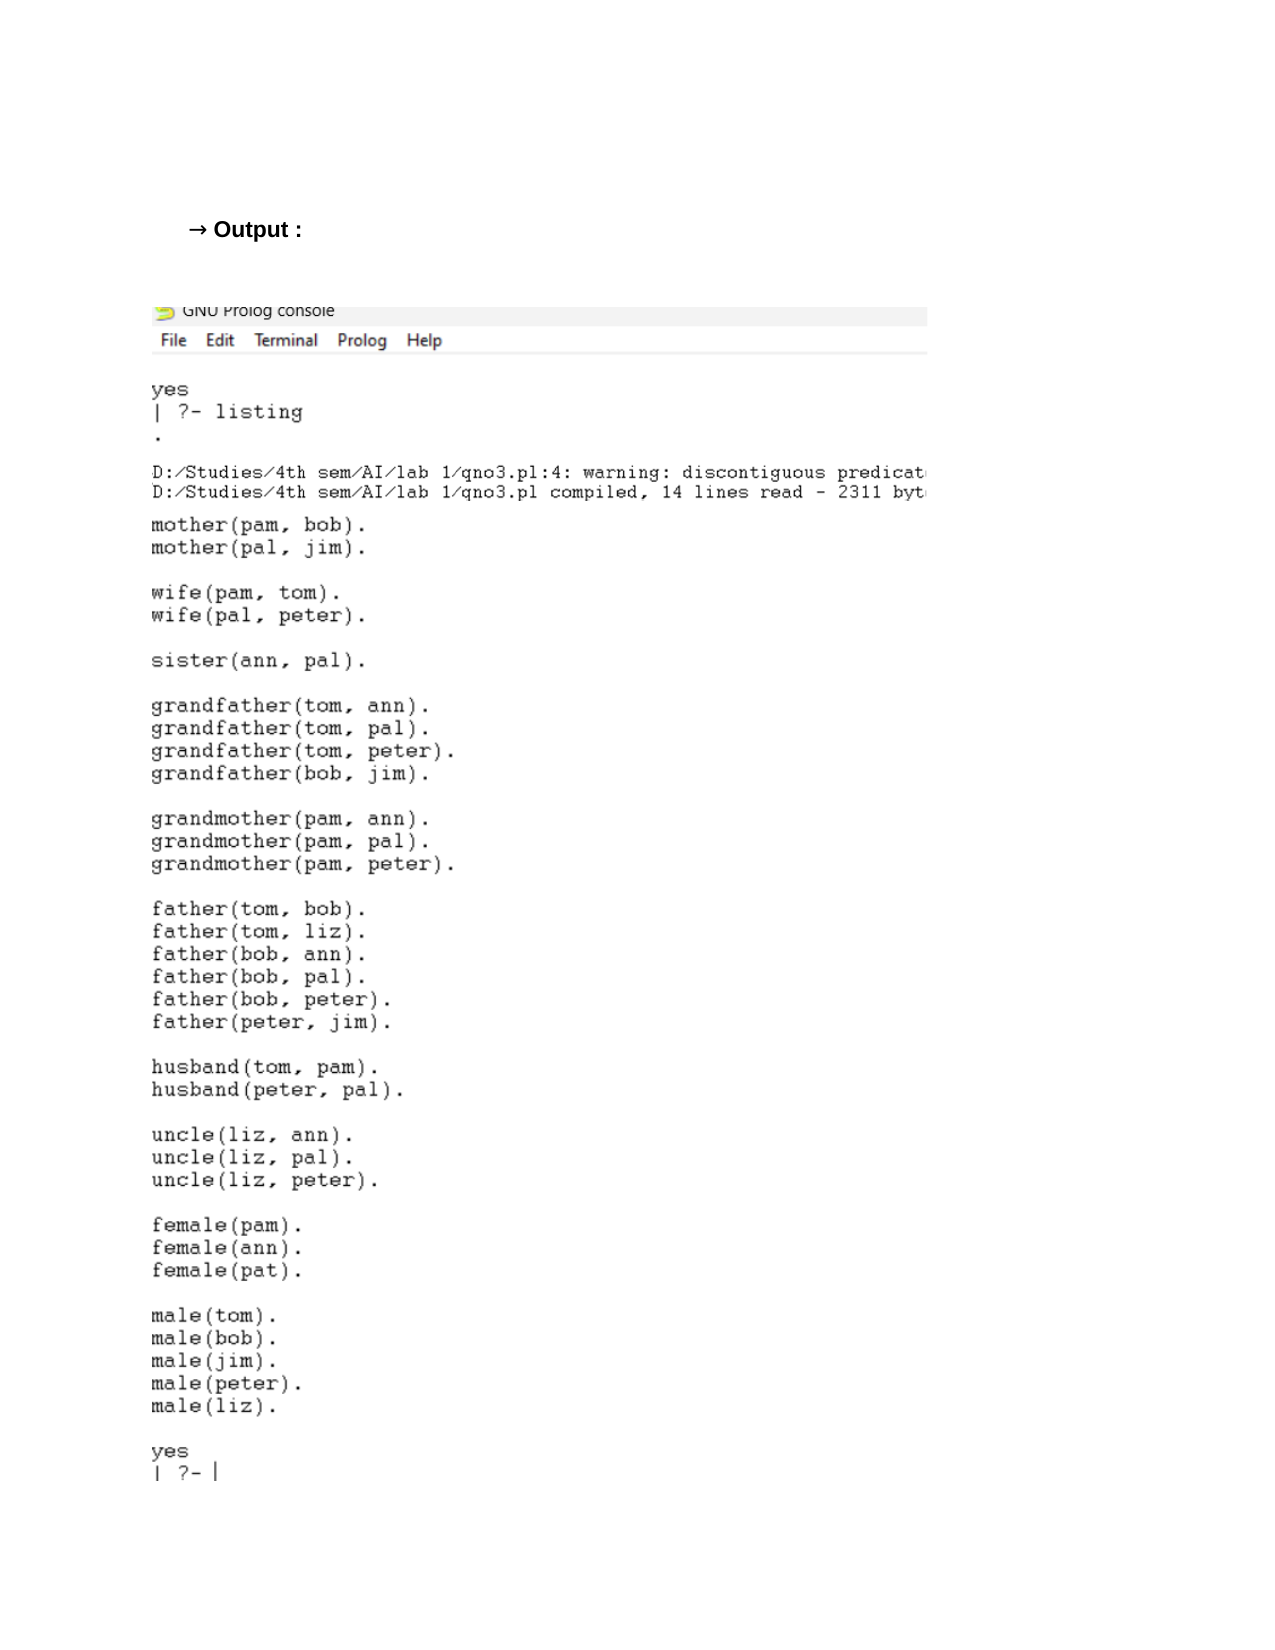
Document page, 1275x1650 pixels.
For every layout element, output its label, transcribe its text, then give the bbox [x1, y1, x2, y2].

picture [152, 307, 928, 1481]
text → Output : [113, 213, 1079, 245]
